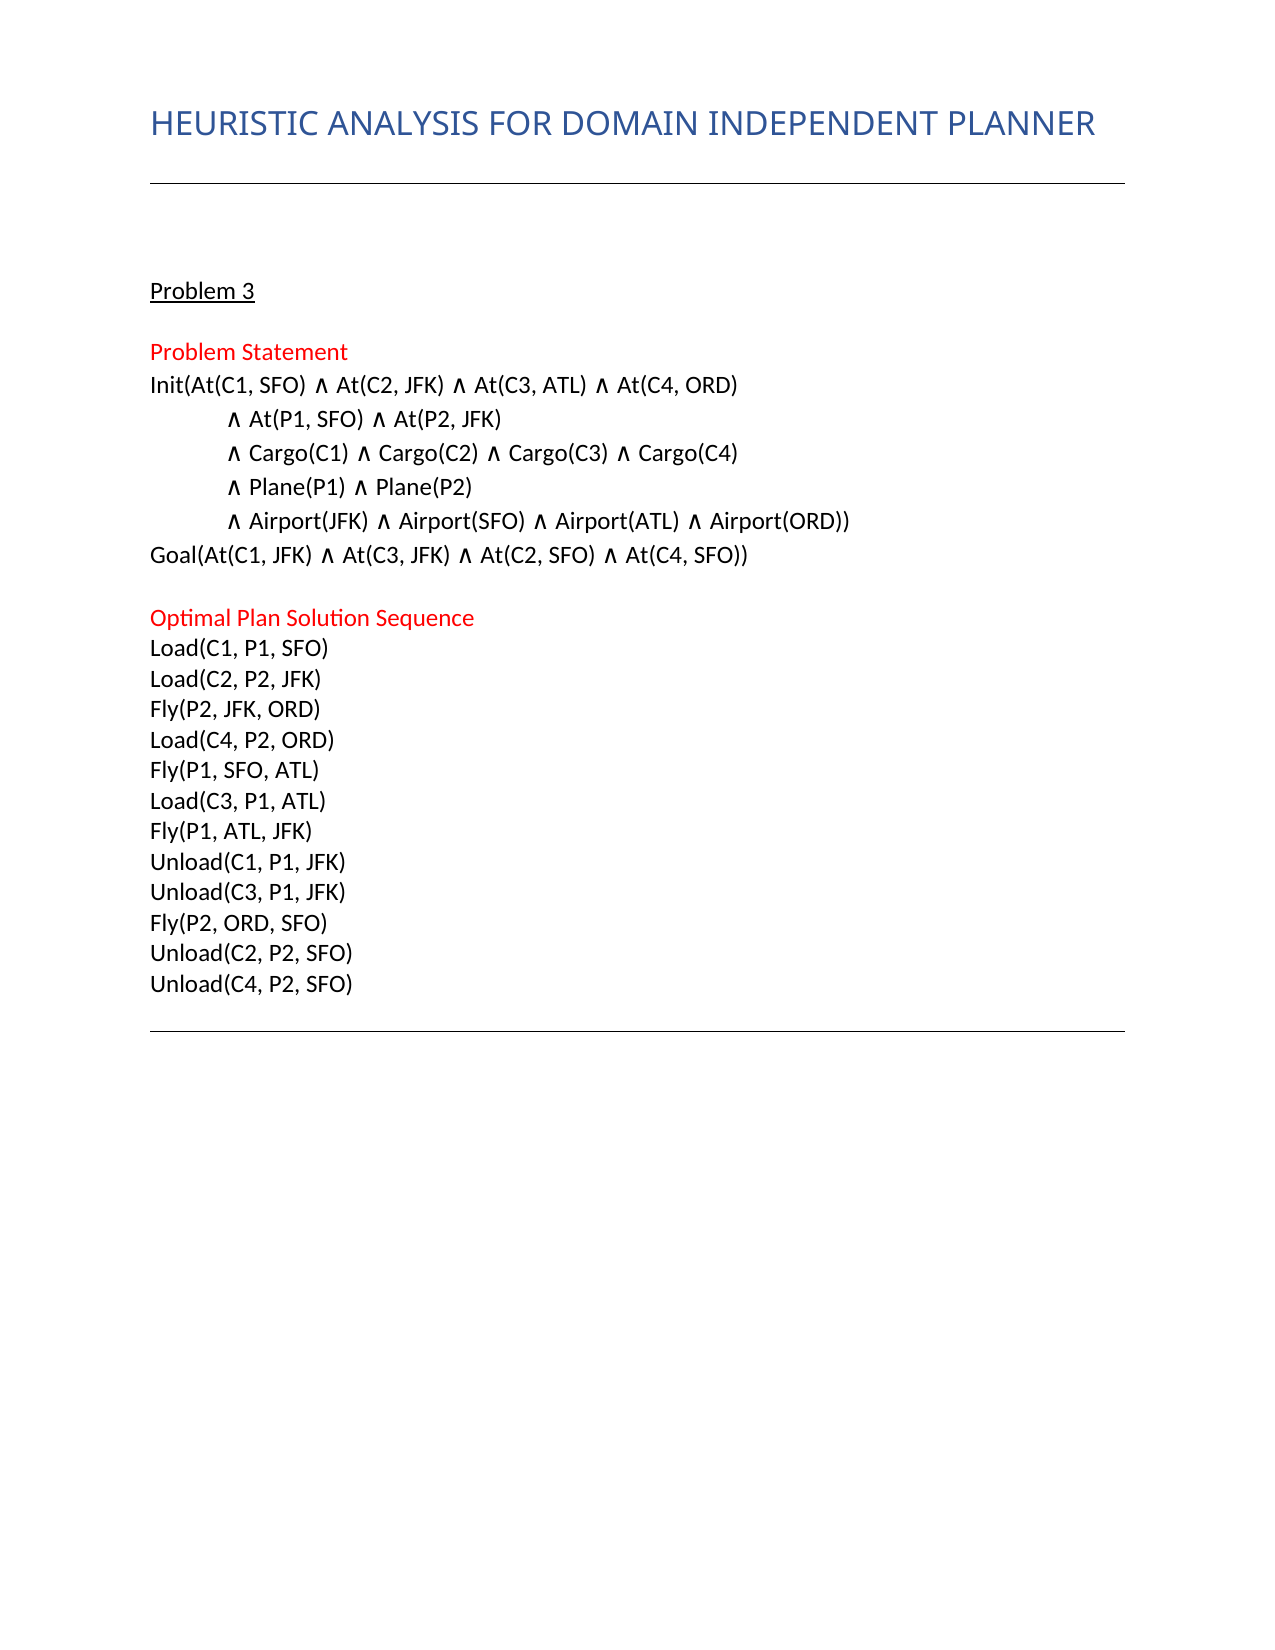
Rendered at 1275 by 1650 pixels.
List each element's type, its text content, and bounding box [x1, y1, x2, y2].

text ∧ Plane(P1) ∧ Plane(P2) [150, 469, 1125, 503]
text ∧ Cargo(C1) ∧ Cargo(C2) ∧ Cargo(C3) ∧ Cargo(C4) [150, 435, 1125, 469]
text Fly(P1, ATL, JFK) [150, 815, 1125, 846]
text Load(C2, P2, JFK) [150, 663, 1125, 693]
text Problem 3 [150, 275, 1125, 306]
text Fly(P2, ORD, SFO) [150, 907, 1125, 937]
text Load(C1, P1, SFO) [150, 632, 1125, 663]
text Fly(P2, JFK, ORD) [150, 693, 1125, 724]
text Goal(At(C1, JFK) ∧ At(C3, JFK) ∧ At(C2, SFO) ∧ At(C4, SFO)) [150, 537, 1125, 571]
text ∧ Airport(JFK) ∧ Airport(SFO) ∧ Airport(ATL) ∧ Airport(ORD)) [150, 503, 1125, 537]
text Unload(C3, P1, JFK) [150, 876, 1125, 907]
text Problem Statement [150, 336, 1125, 367]
text Unload(C2, P2, SFO) [150, 937, 1125, 968]
text Init(At(C1, SFO) ∧ At(C2, JFK) ∧ At(C3, ATL) ∧ At(C4, ORD) [150, 367, 1125, 401]
text Fly(P1, SFO, ATL) [150, 754, 1125, 785]
text Unload(C1, P1, JFK) [150, 846, 1125, 876]
text Load(C4, P2, ORD) [150, 724, 1125, 754]
text Load(C3, P1, ATL) [150, 785, 1125, 815]
text ∧ At(P1, SFO) ∧ At(P2, JFK) [150, 401, 1125, 435]
text Unload(C4, P2, SFO) [150, 968, 1125, 998]
text Optimal Plan Solution Sequence [150, 602, 1125, 632]
